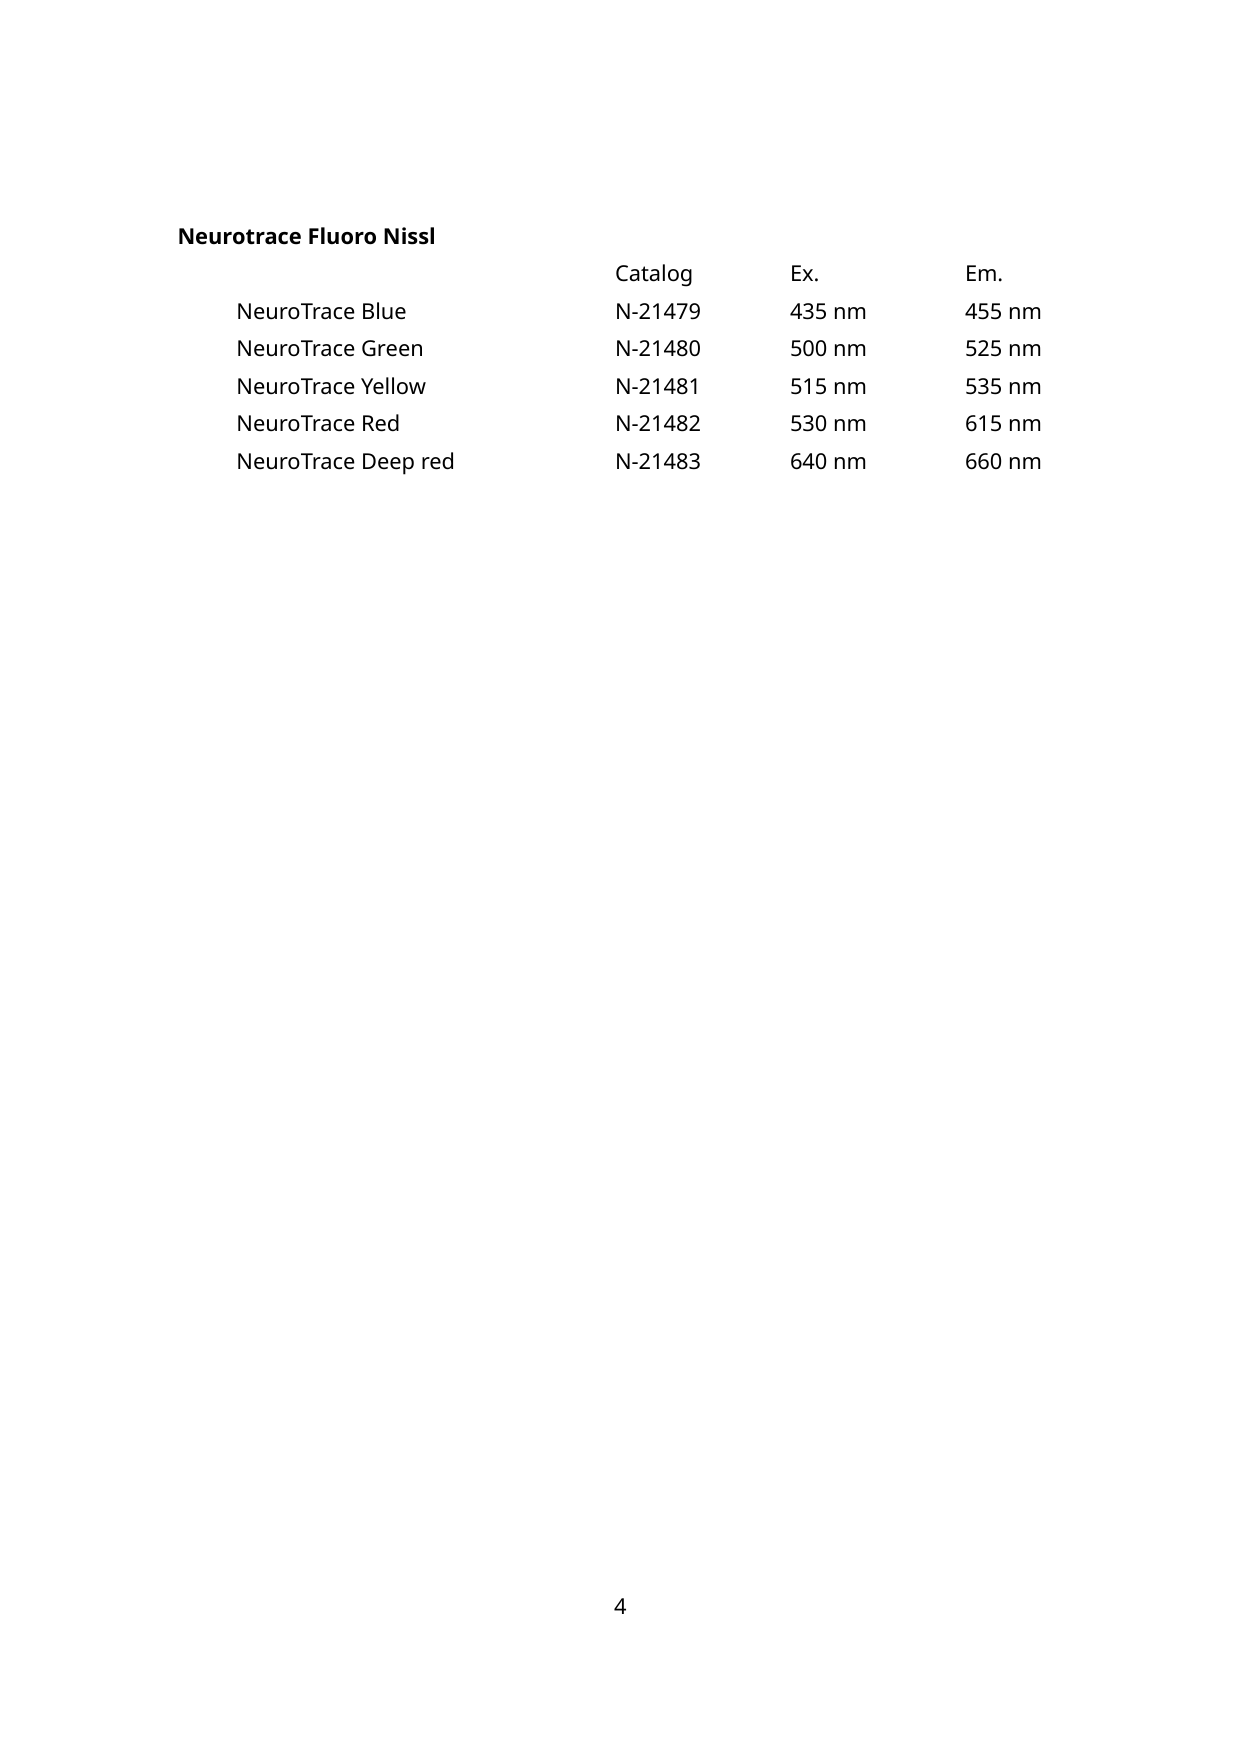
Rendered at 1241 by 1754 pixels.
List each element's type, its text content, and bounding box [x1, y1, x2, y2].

text NeuroTrace Red N-21482 530 nm 615 nm [177, 404, 1063, 442]
text Neurotrace Fluoro Nissl [177, 217, 1063, 254]
text NeuroTrace Yellow N-21481 515 nm 535 nm [177, 367, 1063, 404]
text Catalog Ex. Em. [177, 254, 1063, 292]
text NeuroTrace Green N-21480 500 nm 525 nm [177, 329, 1063, 367]
text NeuroTrace Blue N-21479 435 nm 455 nm [177, 292, 1063, 329]
text NeuroTrace Deep red N-21483 640 nm 660 nm [177, 442, 1063, 479]
